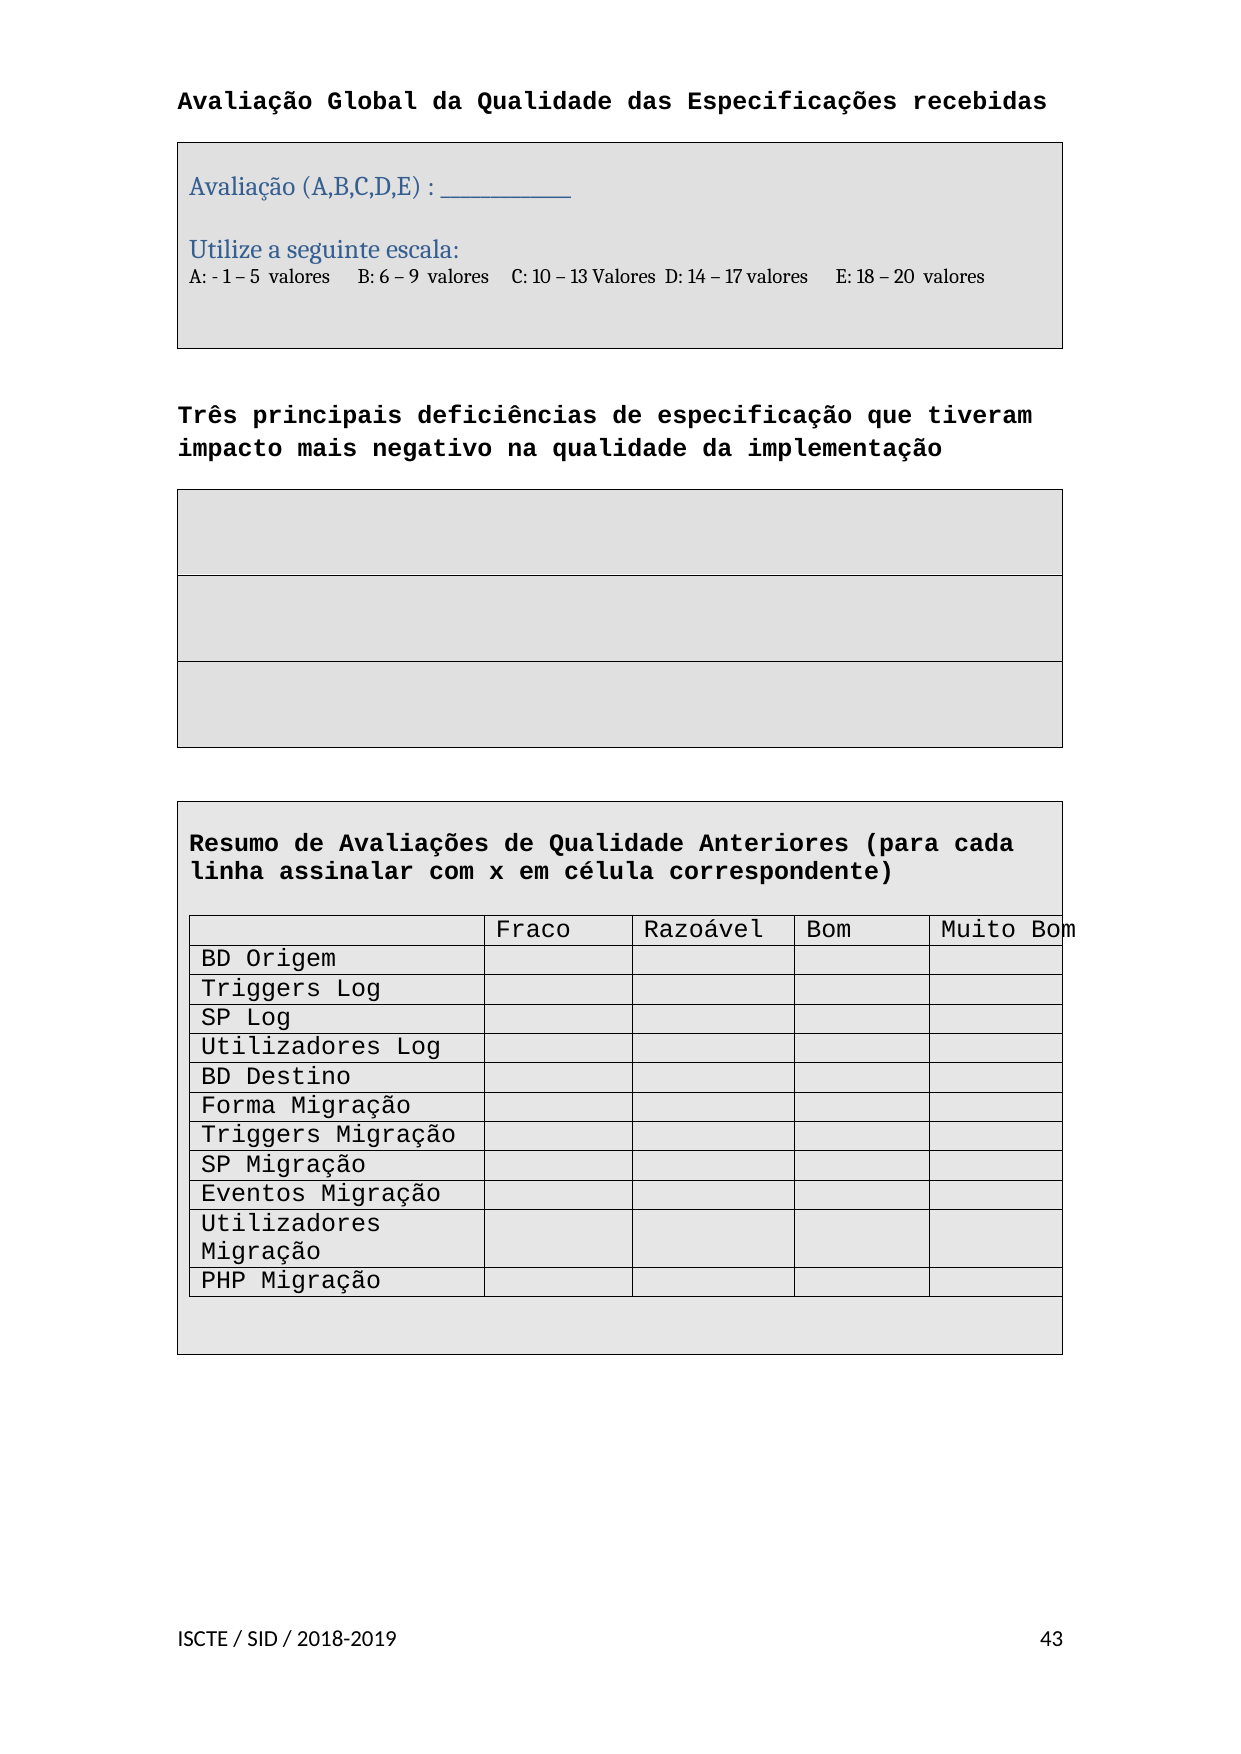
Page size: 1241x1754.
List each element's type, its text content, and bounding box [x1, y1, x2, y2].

table_header Resumo de Avaliações de Qualidade Anteriores (para cada linha assinalar com x em célula correspondente) [178, 802, 1062, 1354]
table_header [178, 490, 1062, 574]
table_cell [178, 662, 1062, 747]
table_cell [178, 576, 1062, 661]
text Avaliação Global da Qualidade das Especificações recebidas [177, 89, 1063, 117]
text Três principais deficiências de especificação que tiveram impacto mais negativo na qualidade da implementação [177, 403, 1063, 463]
table_header Avaliação (A,B,C,D,E) : _____________ Utilize a seguinte escala: A: - 1 – 5 valores B: 6 – 9 valores C: 10 – 13 Valores D: 14 – 17 valores E: 18 – 20 valores [178, 143, 1062, 348]
